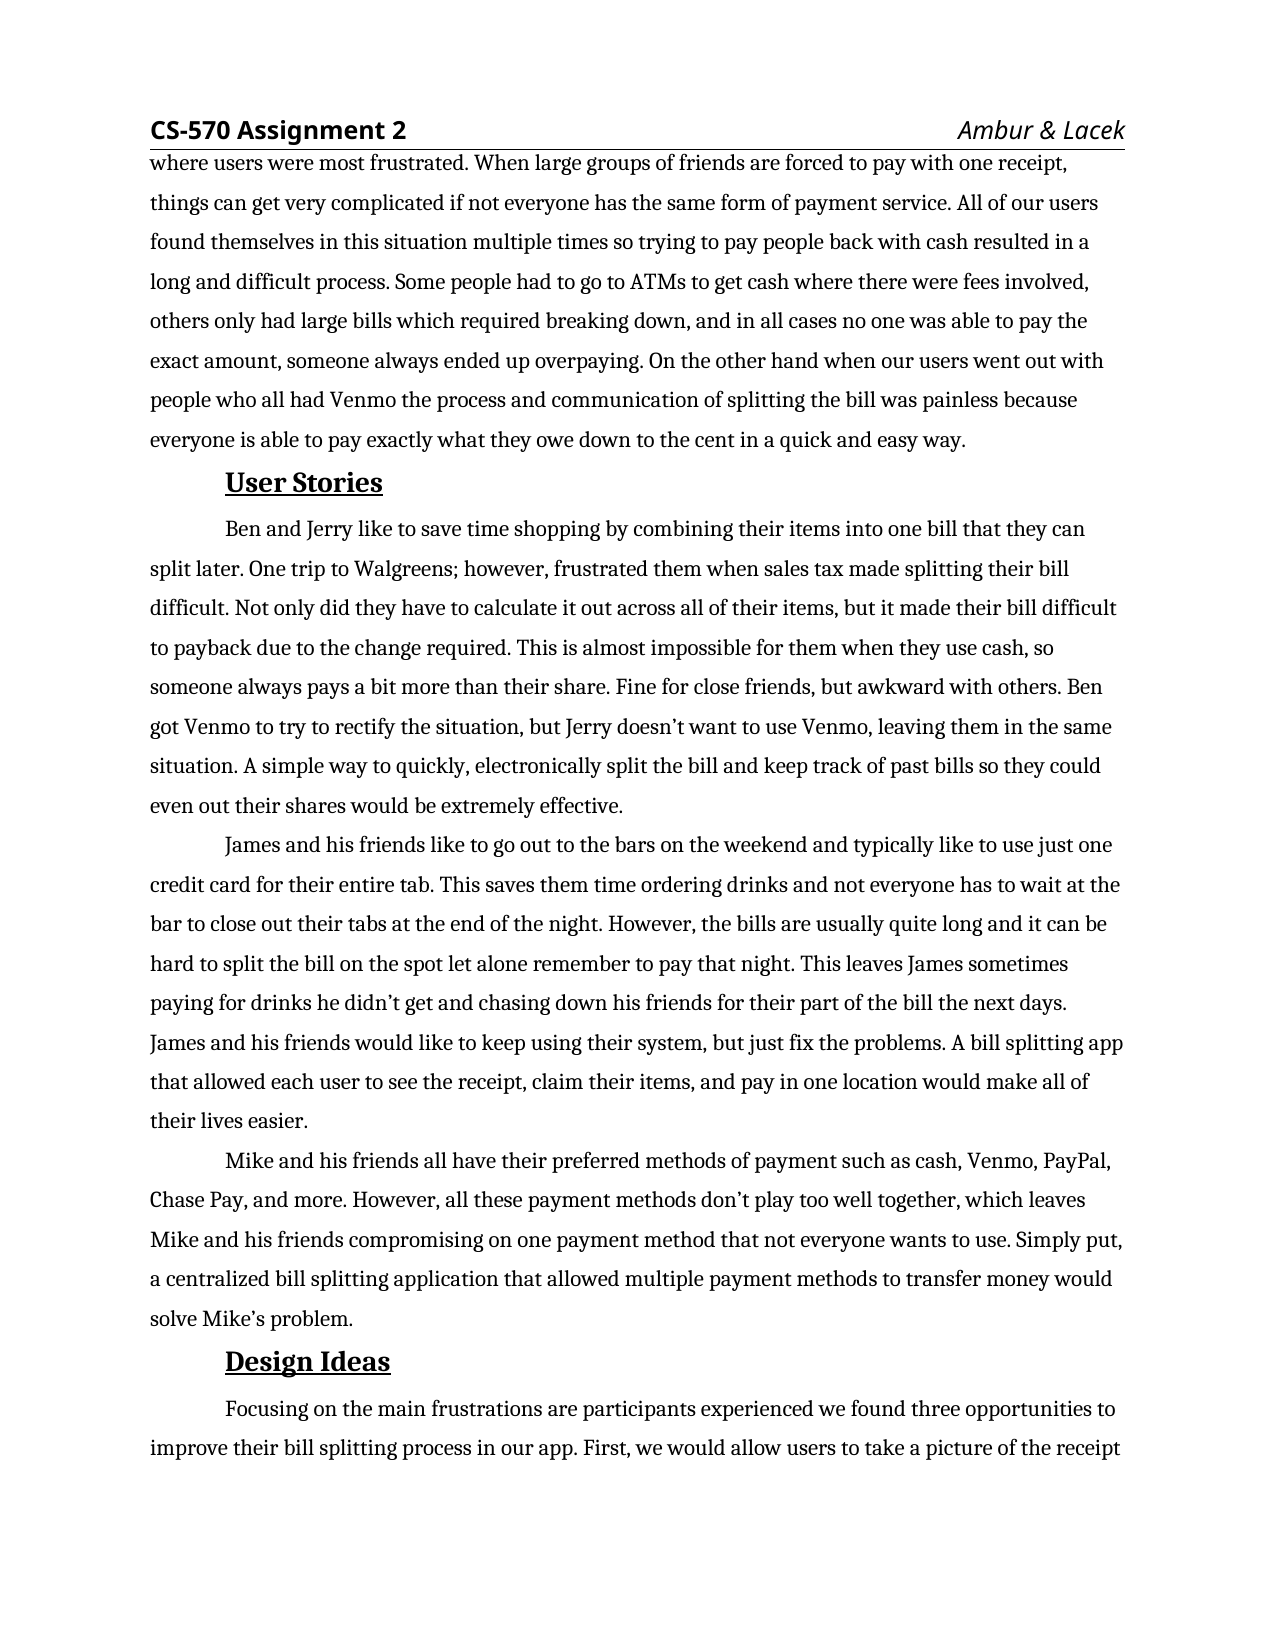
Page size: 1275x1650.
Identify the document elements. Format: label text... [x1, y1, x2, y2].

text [150, 1396, 1125, 1461]
text Design Ideas [150, 1345, 1125, 1379]
text James and his friends like to go out to the bars on the weekend and typically like to use just one credit card for their entire tab. This saves them time ordering drinks and not everyone has to wait at the bar to close out their tabs at the end of the night. However, the bills are usually quite long and it can be hard to split the bill on the spot let alone remember to pay that night. This leaves James sometimes paying for drinks he didn’t get and chasing down his friends for their part of the bill the next days. James and his friends would like to keep using their system, but just fix the problems. A bill splitting app that allowed each user to see the receipt, claim their items, and pay in one location would make all of their lives easier. [150, 832, 1125, 1135]
text User Stories [150, 466, 1125, 499]
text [150, 150, 1125, 453]
text Ben and Jerry like to save time shopping by combining their items into one bill that they can split later. One trip to Walgreens; however, frustrated them when sales tax made splitting their bill difficult. Not only did they have to calculate it out across all of their items, but it made their bill difficult to payback due to the change required. This is almost impossible for them when they use cash, so someone always pays a bit more than their share. Fine for close friends, but awkward with others. Ben got Venmo to try to rectify the situation, but Jerry doesn’t want to use Venmo, leaving them in the same situation. A simple way to quickly, electronically split the bill and keep track of past bills so they could even out their shares would be extremely effective. [150, 516, 1125, 819]
text Mike and his friends all have their preferred methods of payment such as cash, Venmo, PayPal, Chase Pay, and more. However, all these payment methods don’t play too well together, which leaves Mike and his friends compromising on one payment method that not everyone wants to use. Simply put, a centralized bill splitting application that allowed multiple payment methods to transfer money would solve Mike’s problem. [150, 1148, 1125, 1332]
